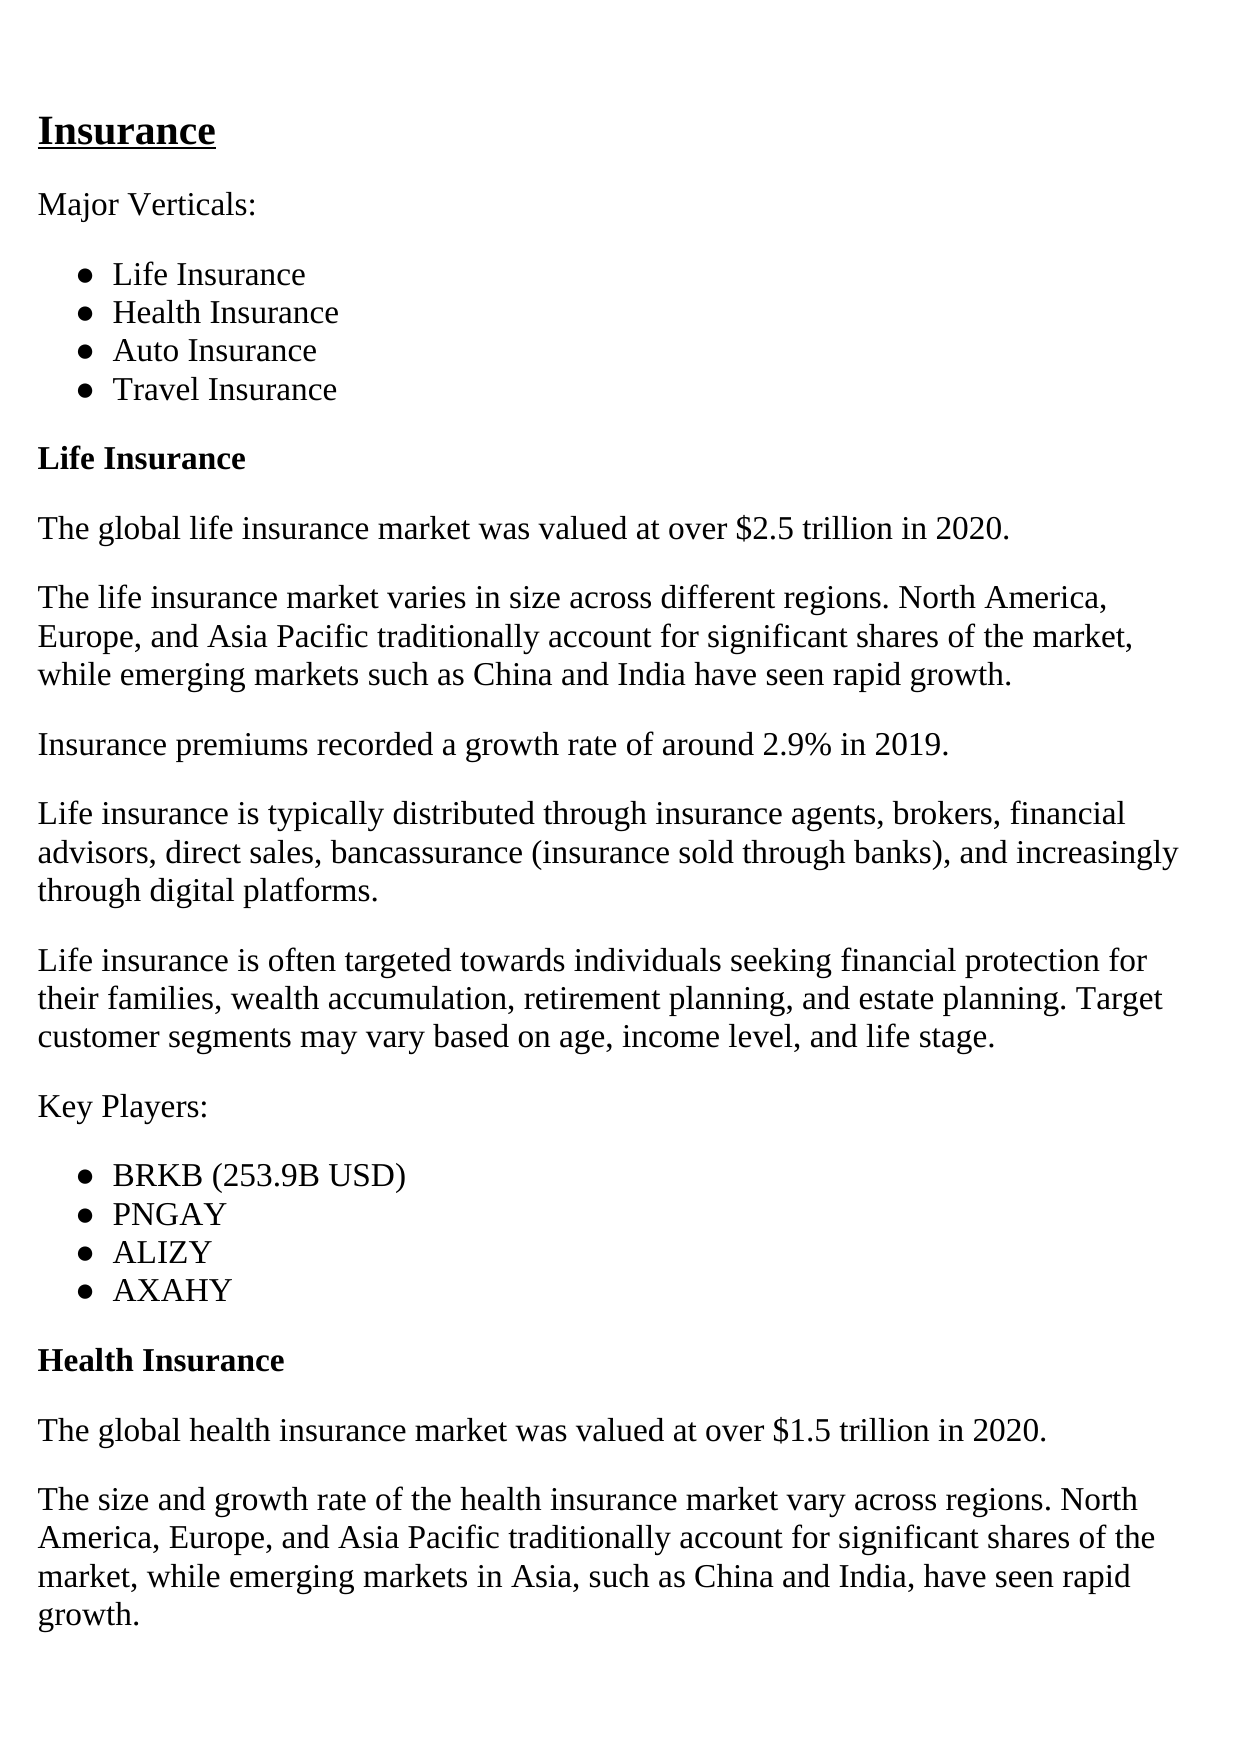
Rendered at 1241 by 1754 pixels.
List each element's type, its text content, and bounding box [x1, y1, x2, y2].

text Major Verticals: [37, 184, 1203, 223]
text Life insurance is often targeted towards individuals seeking financial protection for their families, wealth accumulation, retirement planning, and estate planning. Target customer segments may vary based on age, income level, and life stage. [37, 940, 1203, 1055]
list Life Insurance [75, 254, 1203, 292]
list ALIZY [75, 1232, 1203, 1271]
text Life insurance is typically distributed through insurance agents, brokers, financial advisors, direct sales, bancassurance (insurance sold through banks), and increasingly through digital platforms. [37, 793, 1203, 908]
text Insurance premiums recorded a growth rate of around 2.9% in 2019. [37, 724, 1203, 762]
text The life insurance market varies in size across different regions. North America, Europe, and Asia Pacific traditionally account for significant shares of the market, while emerging markets such as China and India have seen rapid growth. [37, 578, 1203, 693]
list PNGAY [75, 1194, 1203, 1232]
list BRKB (253.9B USD) [75, 1156, 1203, 1194]
text Insurance [37, 105, 1203, 153]
text The size and growth rate of the health insurance market vary across regions. North America, Europe, and Asia Pacific traditionally account for significant shares of the market, while emerging markets in Asia, such as China and India, have seen rapid growth. [37, 1479, 1203, 1633]
text Life Insurance [37, 438, 1203, 477]
text Key Players: [37, 1086, 1203, 1124]
text The global health insurance market was valued at over $1.5 trillion in 2020. [37, 1410, 1203, 1448]
list Health Insurance [75, 292, 1203, 331]
text Health Insurance [37, 1340, 1203, 1378]
list Auto Insurance [75, 331, 1203, 369]
list AXAHY [75, 1271, 1203, 1309]
list Travel Insurance [75, 369, 1203, 407]
text The global life insurance market was valued at over $2.5 trillion in 2020. [37, 508, 1203, 546]
